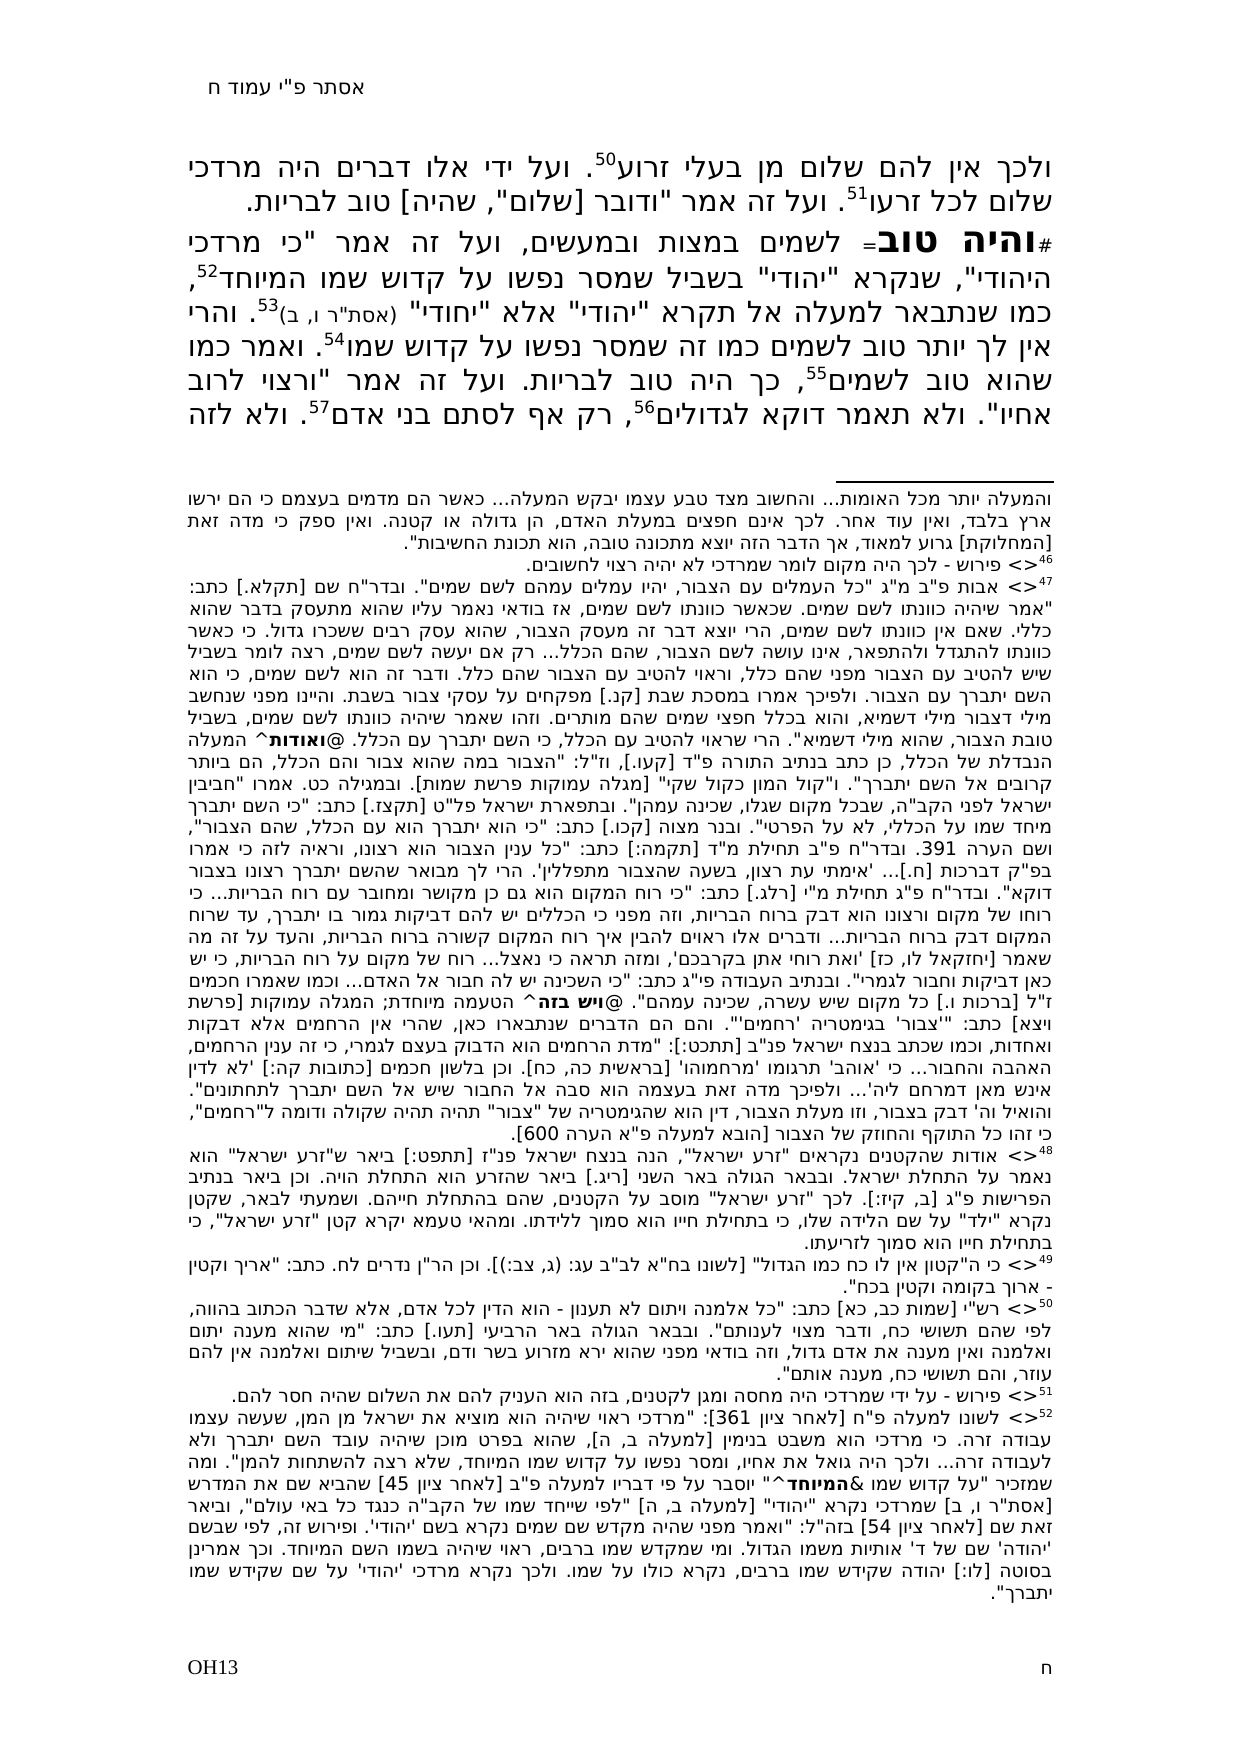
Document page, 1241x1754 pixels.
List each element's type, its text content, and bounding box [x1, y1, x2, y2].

text #ואלו דברים= אשר אמר "רצוי לרוב אחיו דורש טוב לעמו ודובר שלום לכל זרעו" זכרם*, כי [ל]מרדכי היה שלום עם הבריות, אשר הבריות נחלקים לג' חלקים; החלק האחד מהם, האנשים יחידי הדור, והם החשובים. השני, הם כלל בני אדם, והם בינונים, שהם סתם בני אדם. החלק הג', הם הקטנים. וכנגד החשובים אמר "רצוי לרוב אחיו", שהם כמותו חשובים, והם הסנהדרין שהם החשובים והם עיני העדה. ומפני כי דרך החשובים שכל אחד רוצה להראות חשיבתו, וכאילו הוא גדול יותר, ולכך אינו רצוי להם. ועל* זה אמר כי מרדכי היה "רצוי לרוב אחיו", וזה כנגד החשובים. וכנגד סתם בני אדם שהם כלל האומה, אמר "דורש טוב לעמו", שהיה רוצה להטיב להם בכל שאפשר, כי ראוי להטיב אל הכלל. וכנגד חלק הג' אמר "ודובר שלום לכל זרעו", הם הקטנים זרע ישראל. ומפני כי הקטנים אין להם כח, ולכך אין להם שלום מן בעלי זרוע. ועל ידי אלו דברים היה מרדכי שלום לכל זרעו. ועל זה אמר "ודובר [שלום", שהיה] טוב לבריות. [187, 150, 1053, 218]
text #והיה טוב= לשמים במצות ובמעשים, ועל זה אמר "כי מרדכי היהודי", שנקרא "יהודי" בשביל שמסר נפשו על קדוש שמו המיוחד, כמו שנתבאר למעלה אל תקרא "יהודי" אלא "יחודי" (אסת"ר ו, ב). והרי אין לך יותר טוב לשמים כמו זה שמסר נפשו על קדוש שמו. ואמר כמו שהוא טוב לשמים, כך היה טוב לבריות. ועל זה אמר "ורצוי לרוב אחיו". ולא תאמר דוקא לגדולים, רק אף לסתם בני אדם. ולא לזה בלבד, רק אף קטנים. והם ג' חלקים מבני אדם, כמו שנתבאר. והנה היה מרדכי טוב לשמים לגמרי, וטוב לכל הבריות. ואמר "משנה למלך אחשורוש וגדול ליהודים", שהיו יראים האומות לעשות דבר רע ליהודים, מפני כי מרדכי שהוא גם כן יהודי "משנה למלך", והיה "גדול ליהודים", ולכך היה פחדו על הכל. וכמו שהיה מרדכי מציל היהודים מן הרע, כן היה מרדכי עושה הטוב לגדול ולקטון, כי היה "רצוי לרוב אחיו* דורש טוב לעמו ודובר שלום לכל זרעו". [187, 218, 1053, 431]
